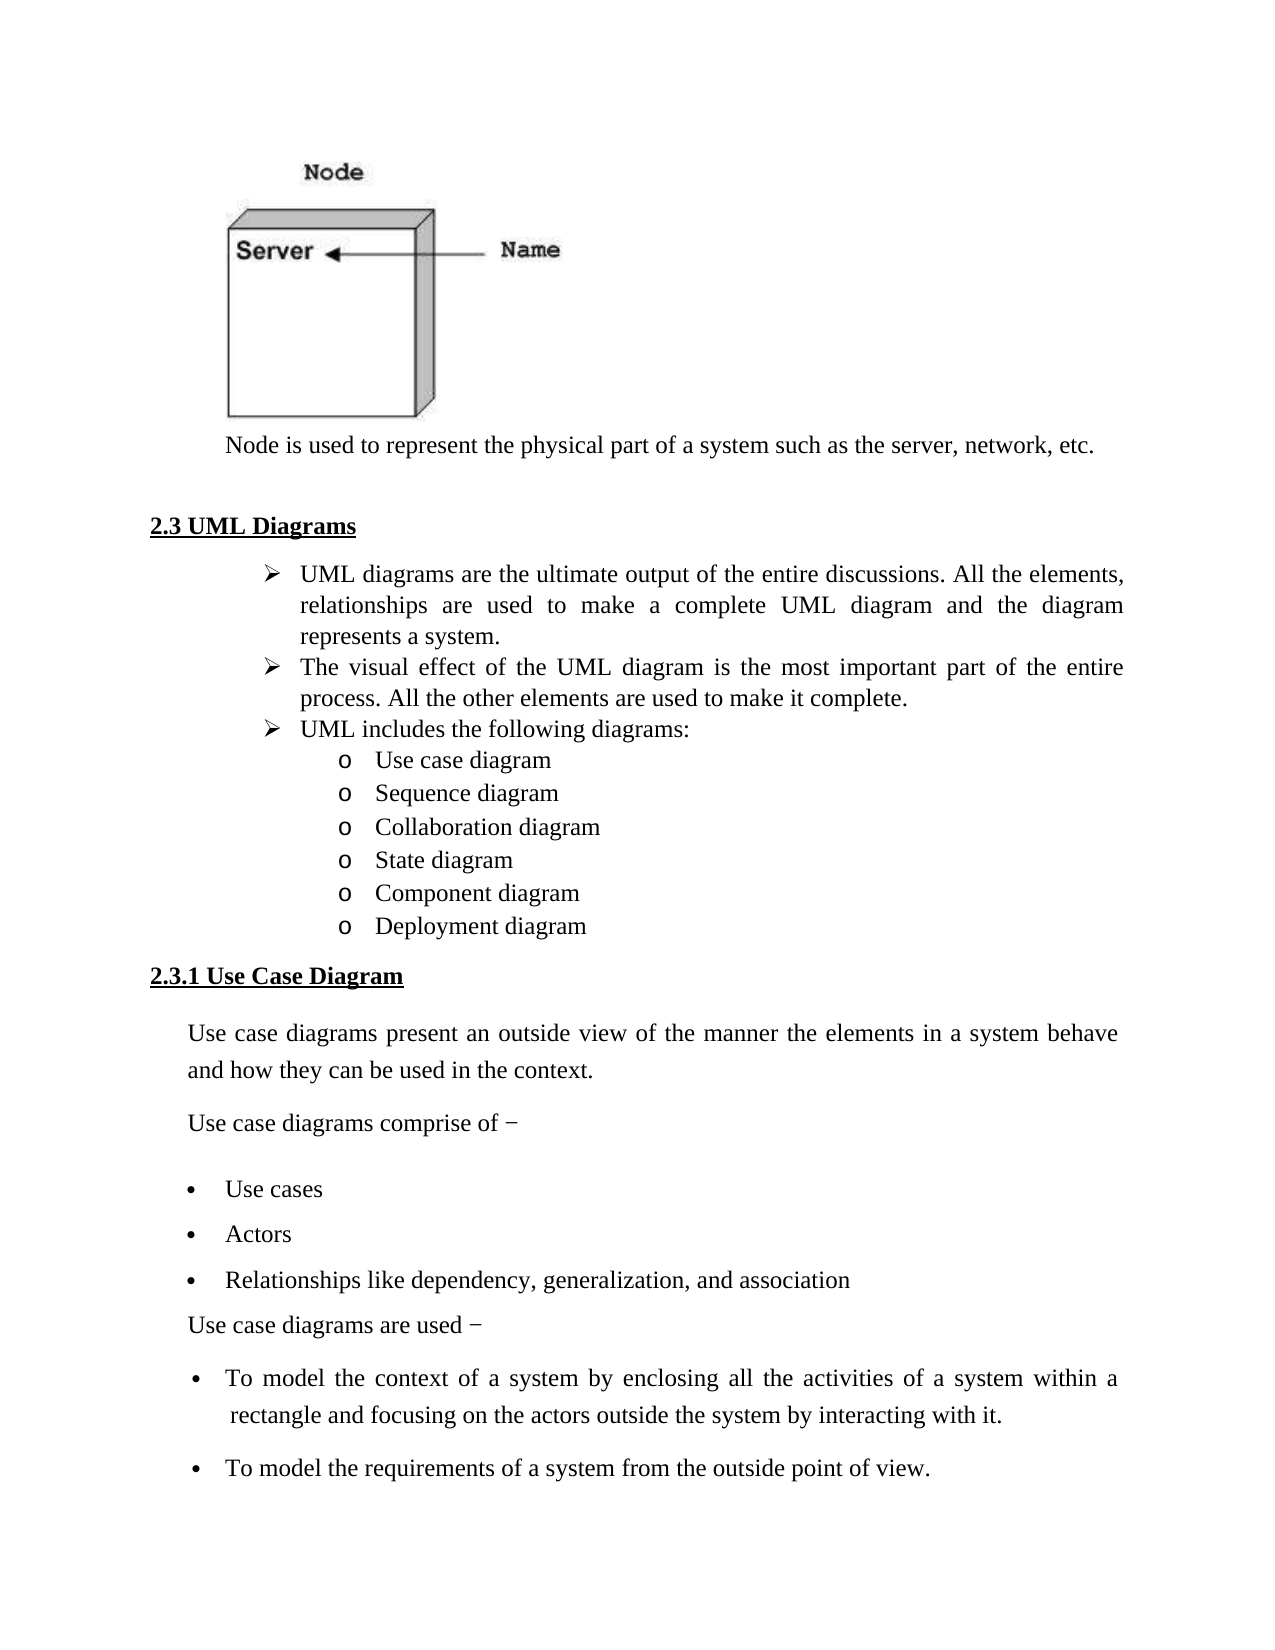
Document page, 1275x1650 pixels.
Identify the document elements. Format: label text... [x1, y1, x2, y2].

text Use case diagrams comprise of − [155, 1099, 1120, 1136]
list Relationships like dependency, generalization, and association [187, 1256, 1125, 1294]
list Collaboration diagram [337, 812, 1125, 842]
list UML includes the following diagrams: [262, 714, 1125, 743]
list Sequence diagram [337, 778, 1125, 809]
list State diagram [337, 845, 1125, 876]
list To model the requirements of a system from the outside point of view. [192, 1444, 1120, 1481]
list Use cases [187, 1166, 1125, 1203]
list To model the context of a system by enclosing all the activities of a system within a rectangle and focusing on the actors outside the system by interacting with it. [192, 1354, 1120, 1429]
list Component diagram [337, 878, 1125, 909]
text Use case diagrams present an outside view of the manner the elements in a system behave and how they can be used in the context. [187, 1009, 1120, 1084]
text 2.3.1 Use Case Diagram [150, 961, 1125, 990]
list Deployment diagram [337, 911, 1125, 942]
list Node is used to represent the physical part of a system such as the server, network, etc. [225, 421, 1120, 459]
text 2.3 UML Diagrams [150, 511, 1125, 540]
picture [225, 150, 580, 422]
list Actors [187, 1211, 1125, 1248]
list UML diagrams are the ultimate output of the entire discussions. All the elements, relationships are used to make a complete UML diagram and the diagram represents a system. [262, 559, 1125, 650]
text Use case diagrams are used − [155, 1301, 1120, 1339]
list Use case diagram [337, 745, 1125, 776]
list The visual effect of the UML diagram is the most important part of the entire process. All the other elements are used to make it complete. [262, 652, 1125, 712]
